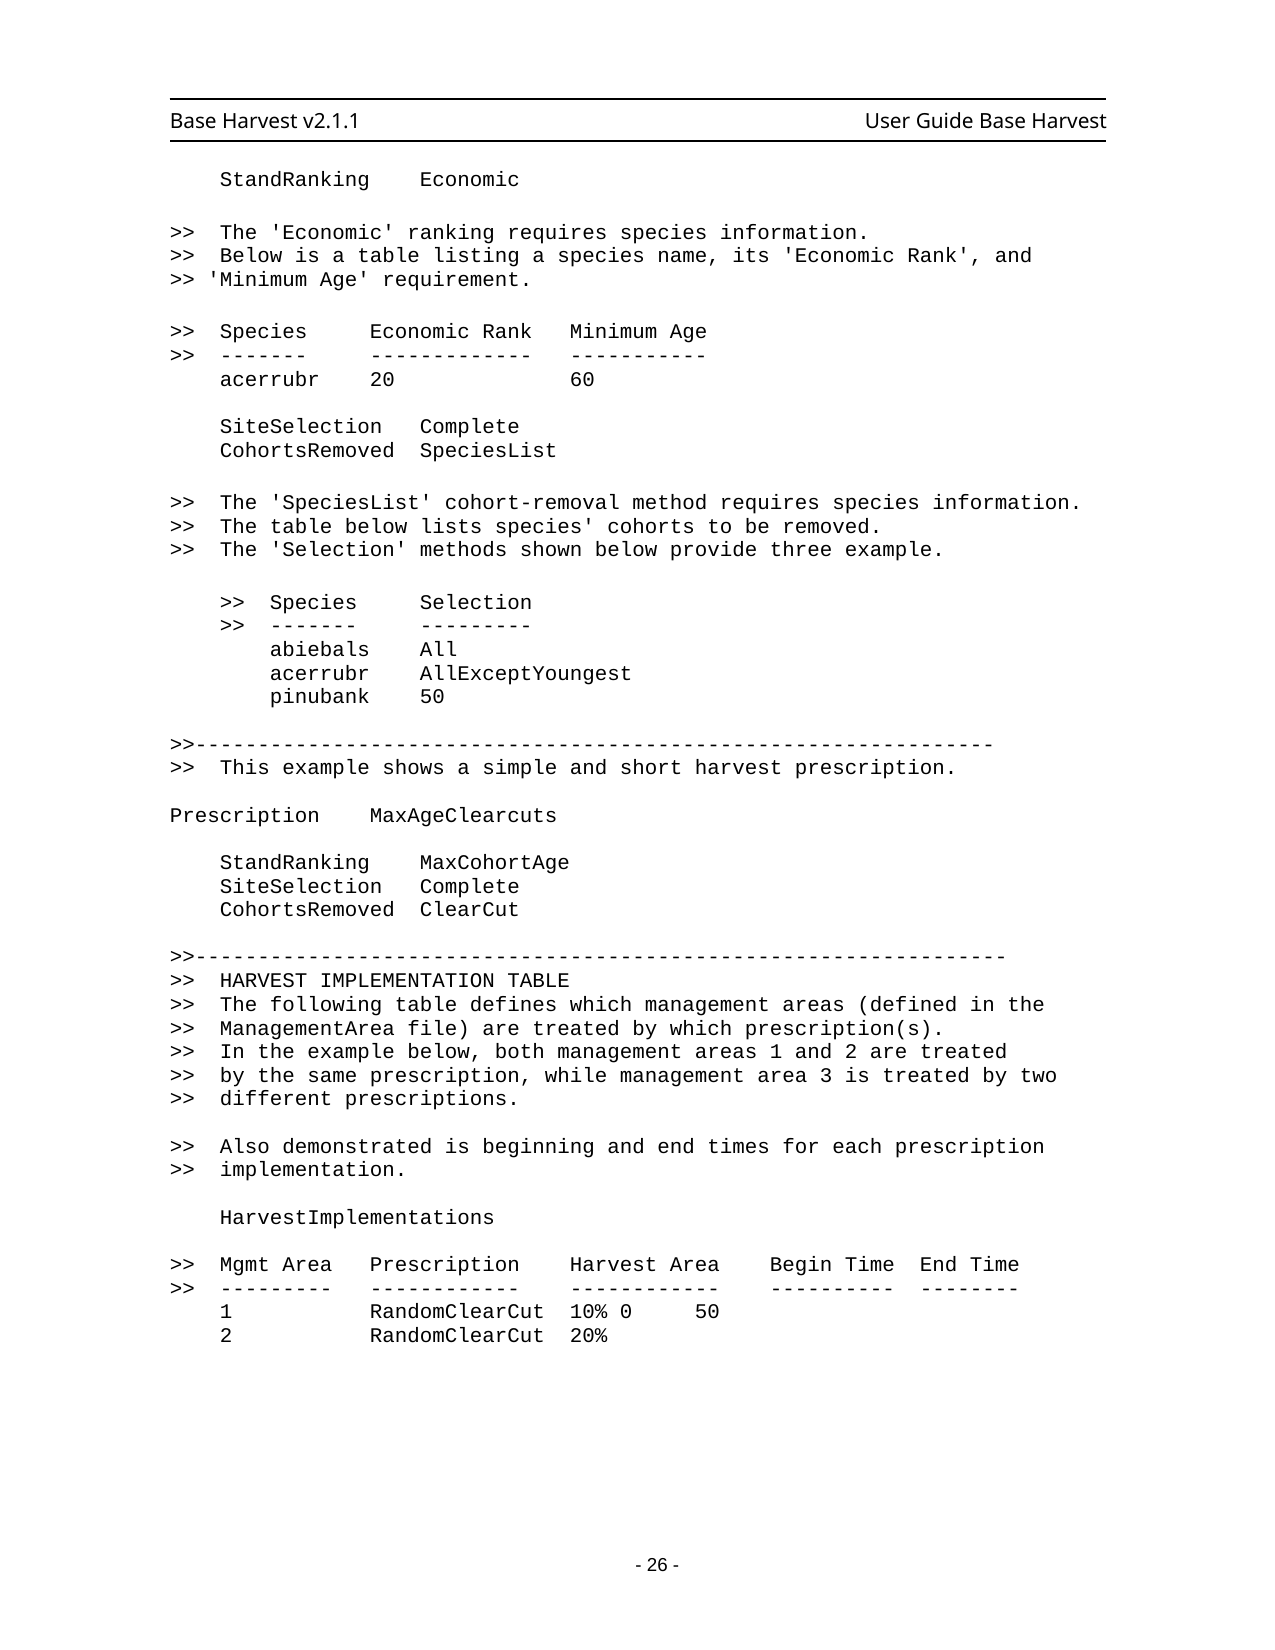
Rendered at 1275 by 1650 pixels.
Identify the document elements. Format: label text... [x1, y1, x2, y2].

text CohortsRemoved SpeciesList [169, 440, 1106, 463]
text >> Also demonstrated is beginning and end times for each prescription [169, 1136, 1106, 1159]
text >> ManagementArea file) are treated by which prescription(s). [169, 1017, 1106, 1041]
text acerrubr AllExceptYoungest [169, 663, 1106, 686]
text >> The table below lists species' cohorts to be removed. [169, 516, 1106, 539]
text >> Mgmt Area Prescription Harvest Area Begin Time End Time [169, 1254, 1106, 1278]
text >> different prescriptions. [169, 1088, 1106, 1112]
text >> ------- --------- [169, 616, 1106, 639]
text >> HARVEST IMPLEMENTATION TABLE [169, 970, 1106, 994]
text HarvestImplementations [169, 1207, 1106, 1230]
text pinubank 50 [169, 686, 1106, 710]
text >> Species Selection [169, 592, 1106, 616]
text >> by the same prescription, while management area 3 is treated by two [169, 1065, 1106, 1088]
text abiebals All [169, 639, 1106, 663]
text Prescription MaxAgeClearcuts [169, 805, 1106, 828]
text >> --------- ------------ ------------ ---------- -------- [169, 1278, 1106, 1301]
text StandRanking Economic [169, 169, 1106, 193]
text StandRanking MaxCohortAge [169, 852, 1106, 876]
text >> ------- ------------- ----------- [169, 345, 1106, 369]
text SiteSelection Complete [169, 876, 1106, 899]
text >> The 'SpeciesList' cohort-removal method requires species information. [169, 492, 1106, 516]
text >> The following table defines which management areas (defined in the [169, 994, 1106, 1017]
text >> 'Minimum Age' requirement. [169, 269, 1106, 293]
text SiteSelection Complete [169, 416, 1106, 440]
text >> The 'Economic' ranking requires species information. [169, 222, 1106, 246]
text 2 RandomClearCut 20% [169, 1325, 1106, 1348]
text >> This example shows a simple and short harvest prescription. [169, 757, 1106, 781]
text >> Below is a table listing a species name, its 'Economic Rank', and [169, 246, 1106, 269]
text >>---------------------------------------------------------------- [169, 734, 1106, 757]
text CohortsRemoved ClearCut [169, 899, 1106, 923]
text acerrubr 20 60 [169, 369, 1106, 392]
text 1 RandomClearCut 10% 0 50 [169, 1301, 1106, 1325]
text >> The 'Selection' methods shown below provide three example. [169, 539, 1106, 563]
text >> In the example below, both management areas 1 and 2 are treated [169, 1041, 1106, 1065]
text >> Species Economic Rank Minimum Age [169, 322, 1106, 345]
text >>----------------------------------------------------------------- [169, 947, 1106, 970]
text >> implementation. [169, 1159, 1106, 1183]
